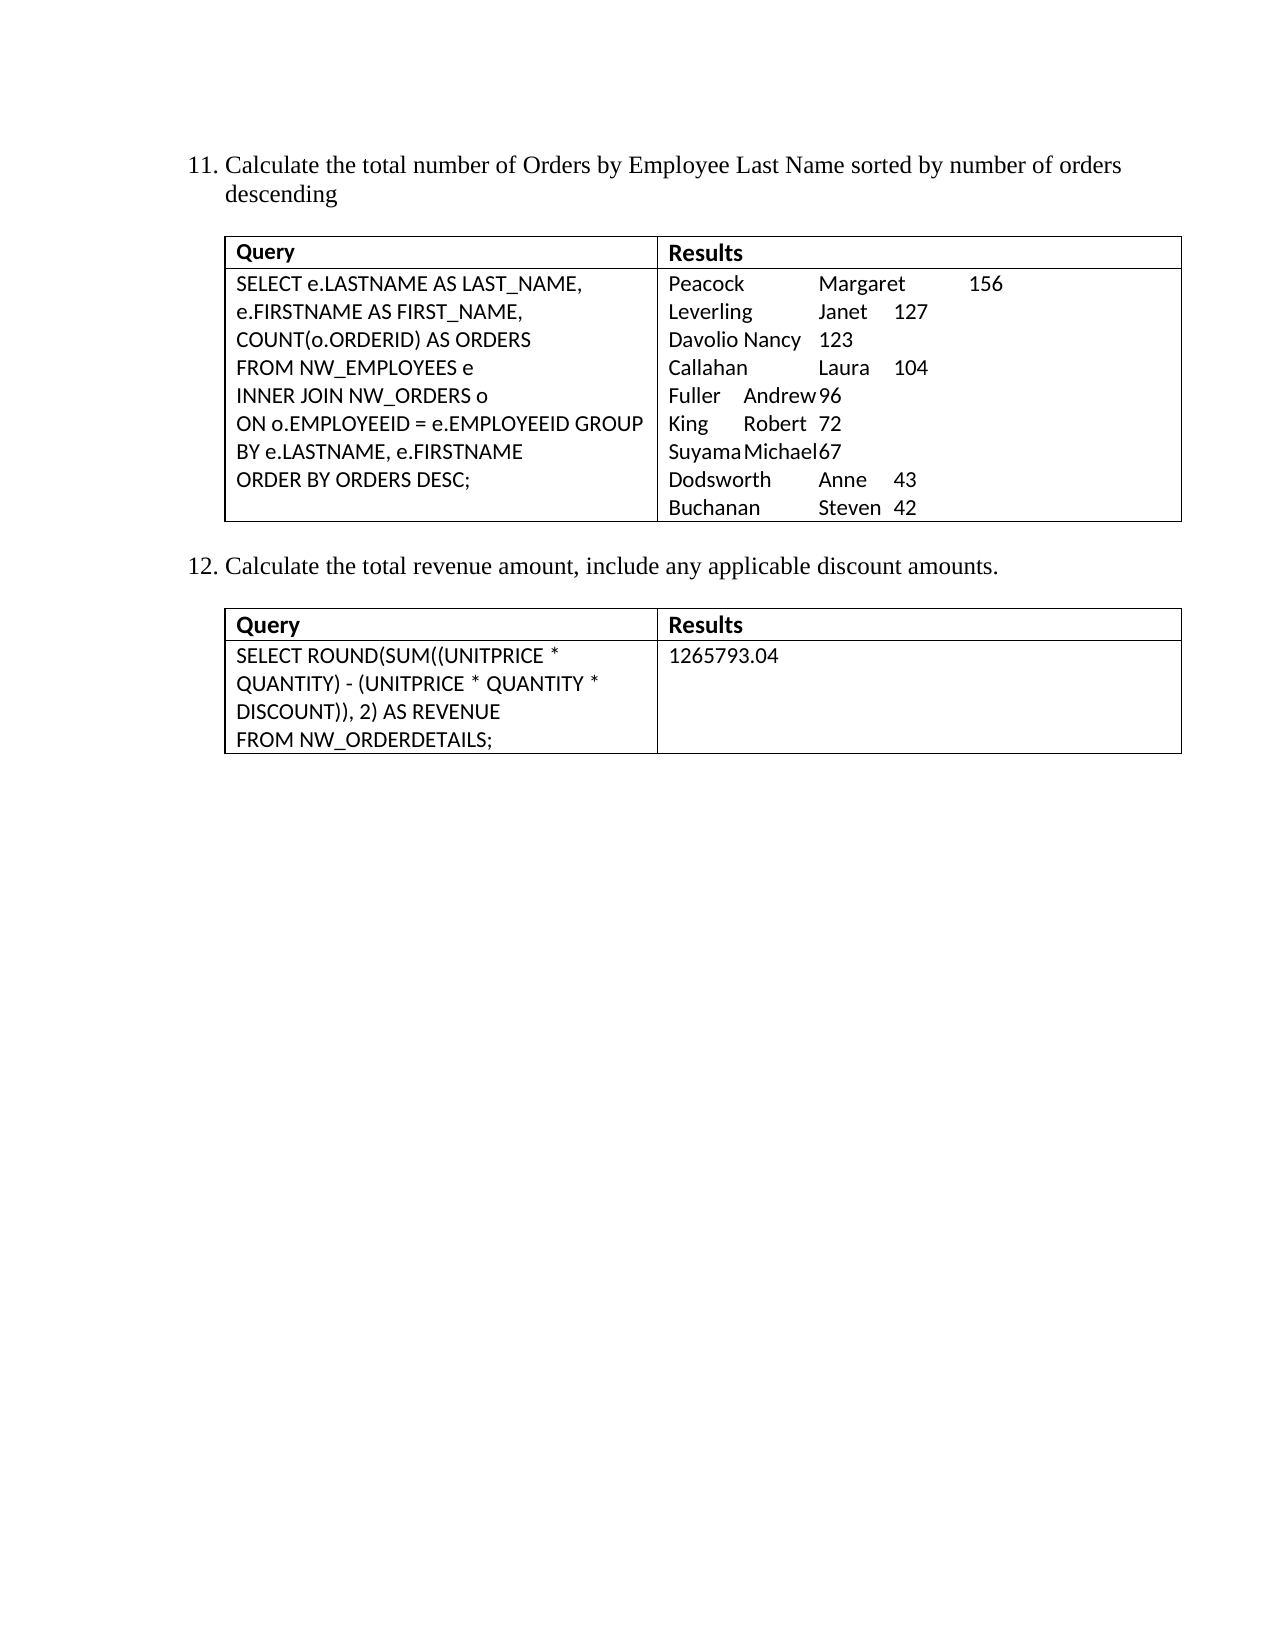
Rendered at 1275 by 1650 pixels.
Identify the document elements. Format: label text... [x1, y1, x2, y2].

table_header Query [226, 237, 657, 268]
table_cell 1265793.04 [658, 641, 1181, 753]
table_header Query [226, 609, 657, 640]
list Calculate the total number of Orders by Employee Last Name sorted by number of orders descending [187, 150, 1125, 207]
table_cell Peacock Margaret 156 Leverling Janet 127 Davolio Nancy 123 Callahan Laura 104 Fuller Andrew 96 King Robert 72 Suyama Michael 67 Dodsworth Anne 43 Buchanan Steven 42 [658, 269, 1181, 521]
table_header Results [658, 237, 1181, 268]
table_cell SELECT ROUND(SUM((UNITPRICE * QUANTITY) - (UNITPRICE * QUANTITY * DISCOUNT)), 2) AS REVENUE FROM NW_ORDERDETAILS; [226, 641, 657, 753]
table_cell SELECT e.LASTNAME AS LAST_NAME, e.FIRSTNAME AS FIRST_NAME, COUNT(o.ORDERID) AS ORDERS FROM NW_EMPLOYEES e INNER JOIN NW_ORDERS o ON o.EMPLOYEEID = e.EMPLOYEEID GROUP BY e.LASTNAME, e.FIRSTNAME ORDER BY ORDERS DESC; [226, 269, 657, 521]
table_header Results [658, 609, 1181, 640]
list Calculate the total revenue amount, include any applicable discount amounts. [187, 551, 1125, 579]
